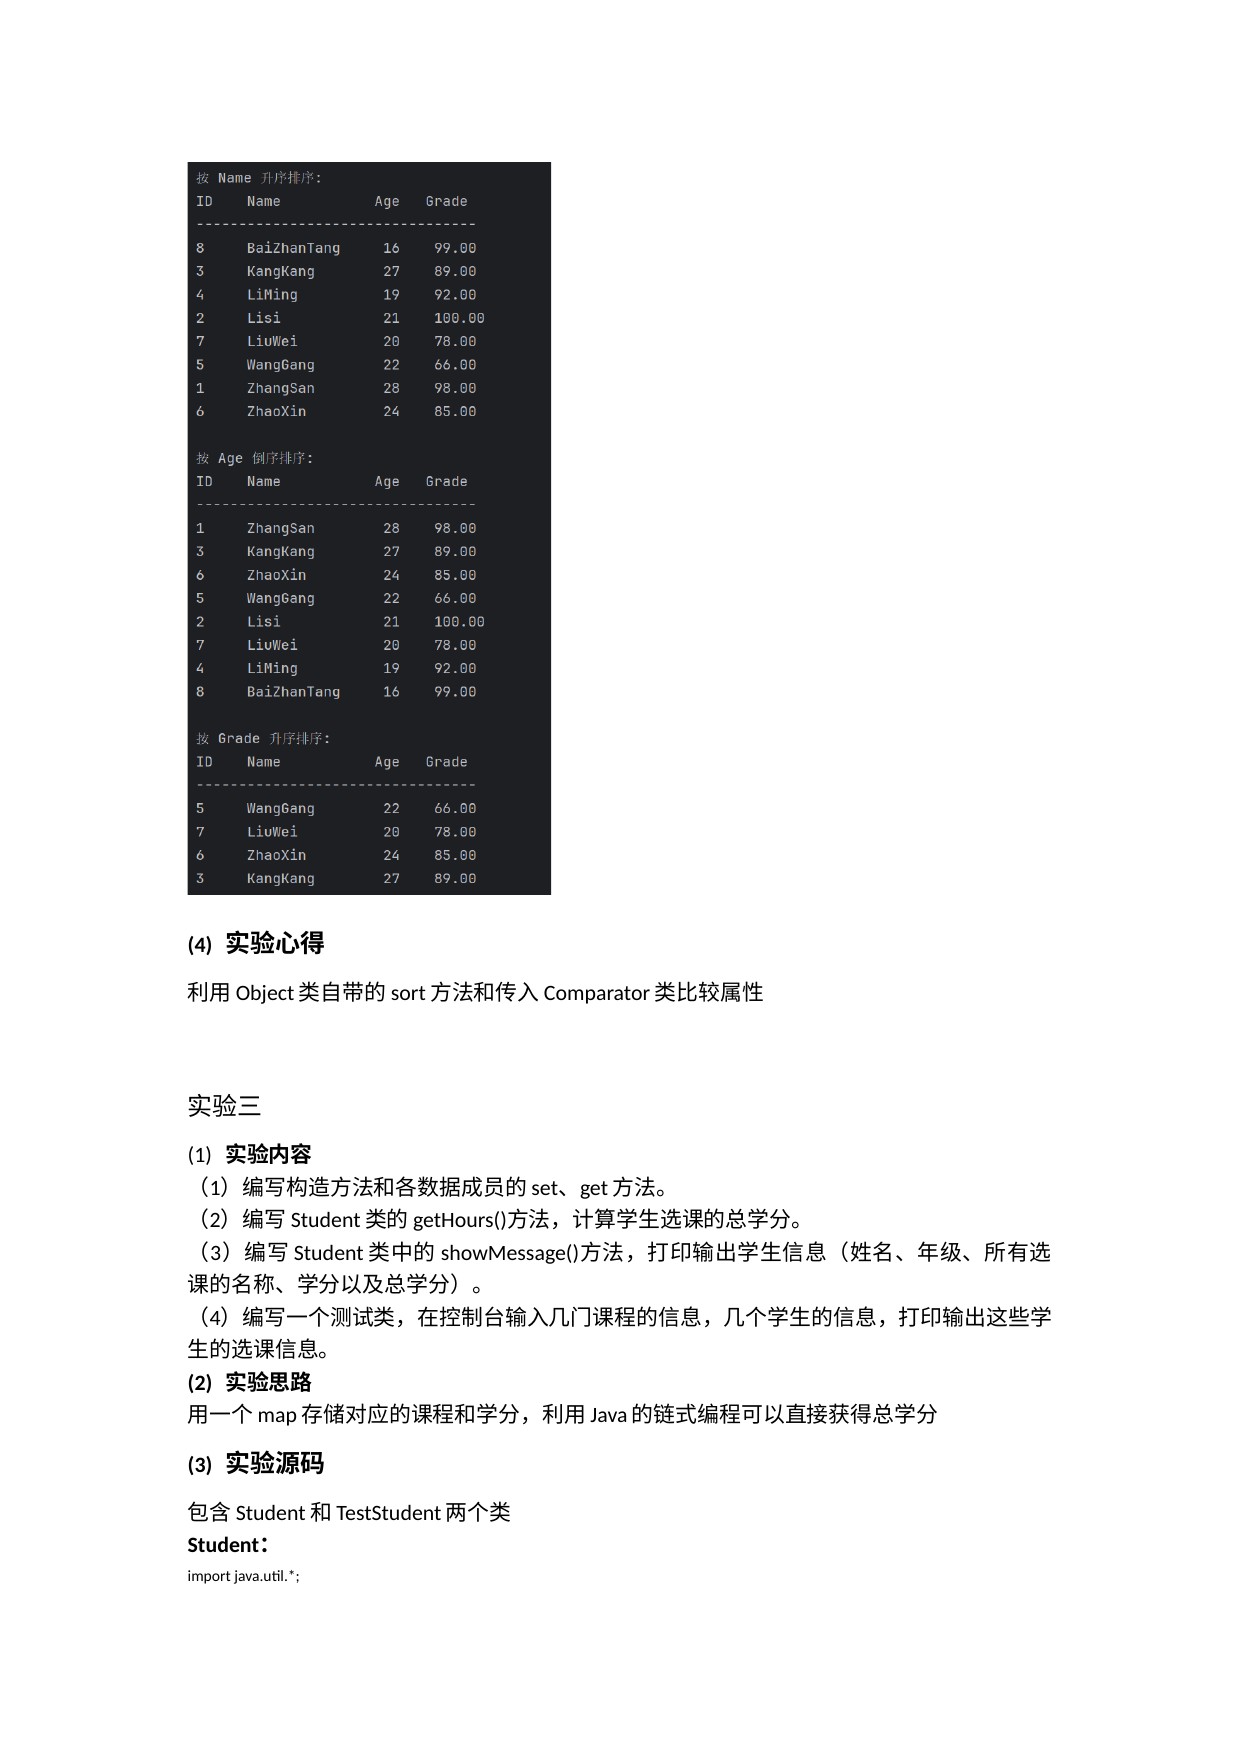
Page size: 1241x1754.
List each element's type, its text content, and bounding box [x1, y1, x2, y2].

text （3）编写Student类中的showMessage()方法，打印输出学生信息（姓名、年级、所有选课的名称、学分以及总学分）。 [187, 1234, 1053, 1299]
text （1）编写构造方法和各数据成员的set、get方法。 [187, 1169, 1053, 1202]
text 用一个map存储对应的课程和学分，利用Java的链式编程可以直接获得总学分 [187, 1397, 1053, 1429]
list 实验内容 [187, 1137, 1053, 1169]
text 实验三 [187, 1072, 1053, 1137]
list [187, 1559, 1053, 1592]
list 实验源码 [187, 1429, 1053, 1494]
text 包含Student和TestStudent两个类 [187, 1494, 1053, 1527]
list 实验思路 [187, 1364, 1053, 1397]
list 利用Object类自带的sort方法和传入Comparator类比较属性 [187, 974, 1053, 1007]
text （4）编写一个测试类，在控制台输入几门课程的信息，几个学生的信息，打印输出这些学生的选课信息。 [187, 1299, 1053, 1364]
text Student： [187, 1527, 1053, 1559]
picture [187, 162, 552, 895]
text （2）编写Student类的getHours()方法，计算学生选课的总学分。 [187, 1202, 1053, 1234]
list 实验心得 [187, 909, 1053, 974]
